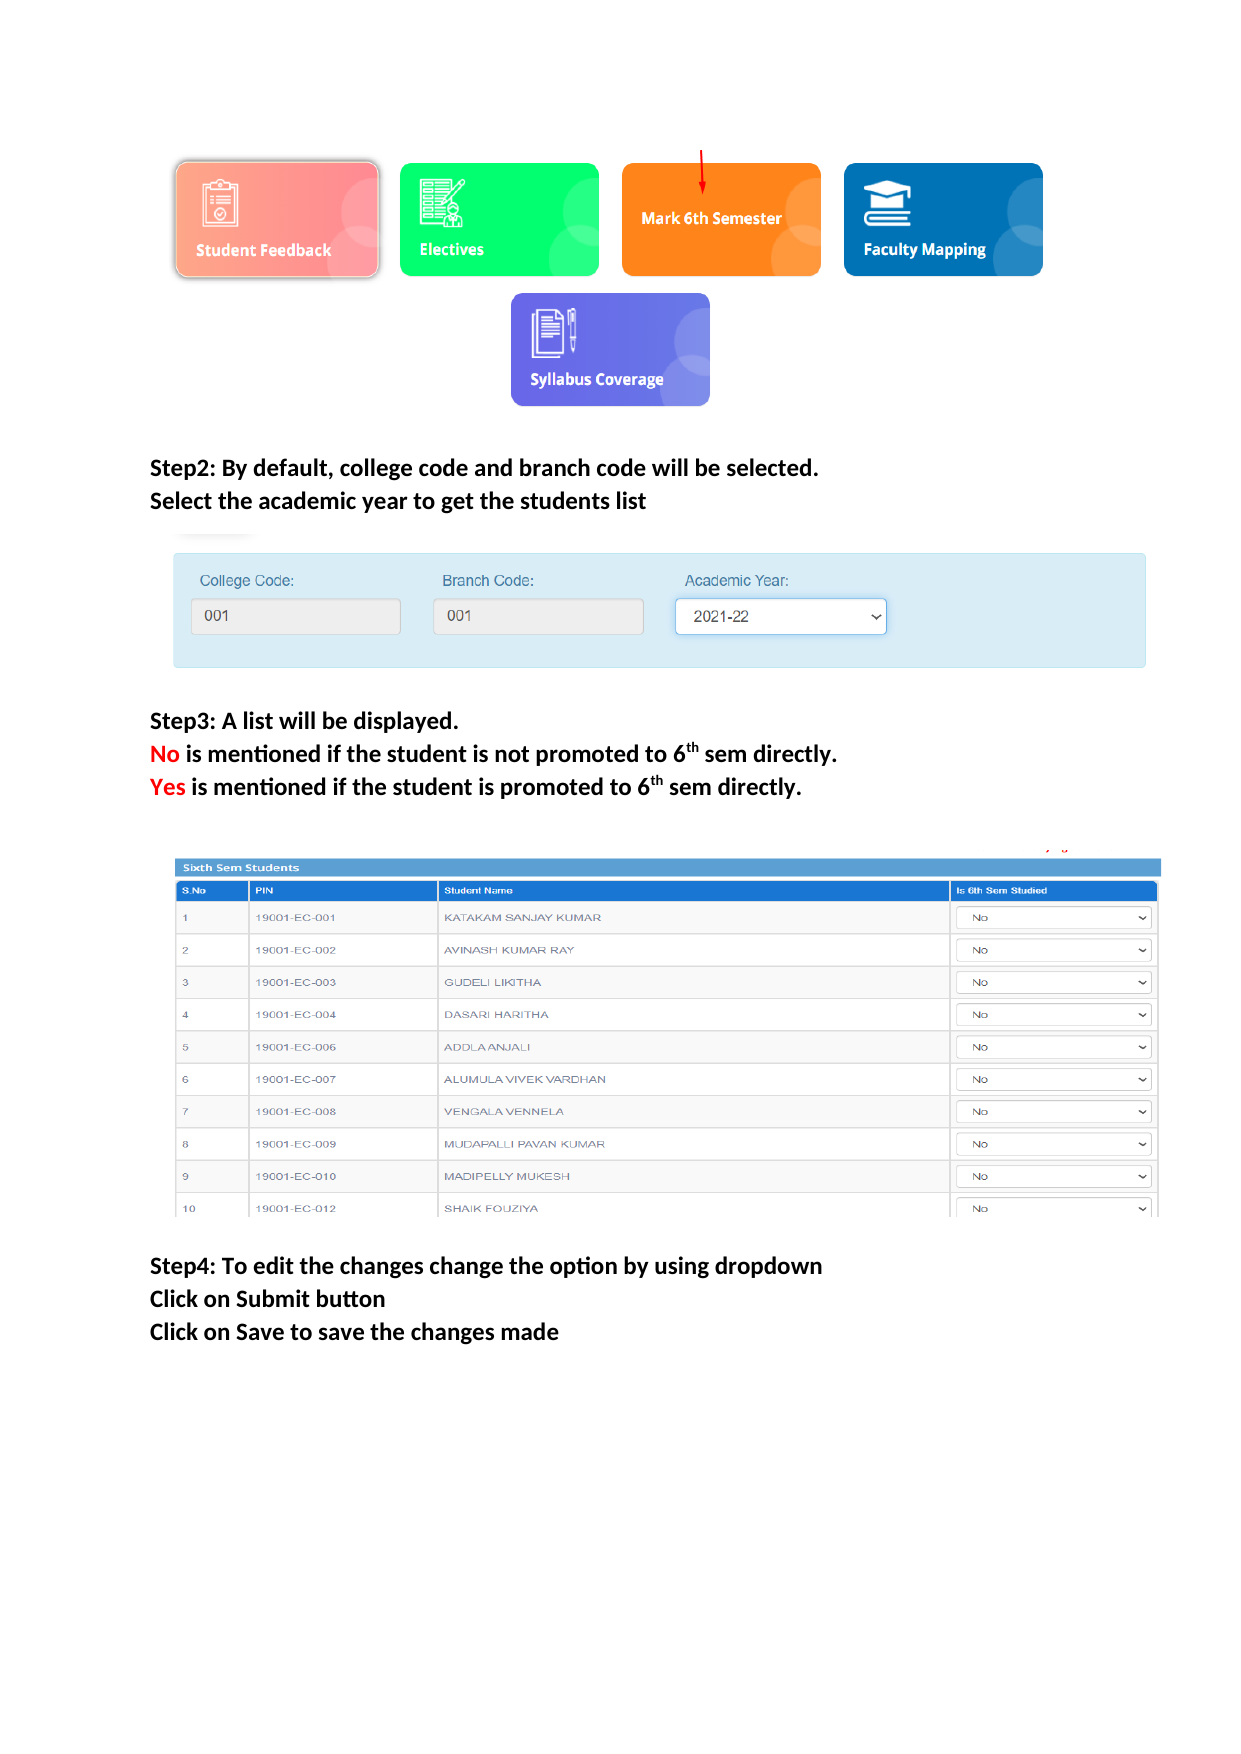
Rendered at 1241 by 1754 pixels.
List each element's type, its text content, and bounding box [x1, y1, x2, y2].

text Step2: By default, college code and branch code will be selected. Select the academic year to get the students list [150, 452, 1090, 516]
text Step4: To edit the changes change the option by using dropdown Click on Submit button Click on Save to save the changes made [150, 1251, 1090, 1347]
text Step3: A list will be displayed. No is mentioned if the student is not promoted to 6th sem directly. Yes is mentioned if the student is promoted to 6th sem directly. [150, 705, 1090, 832]
